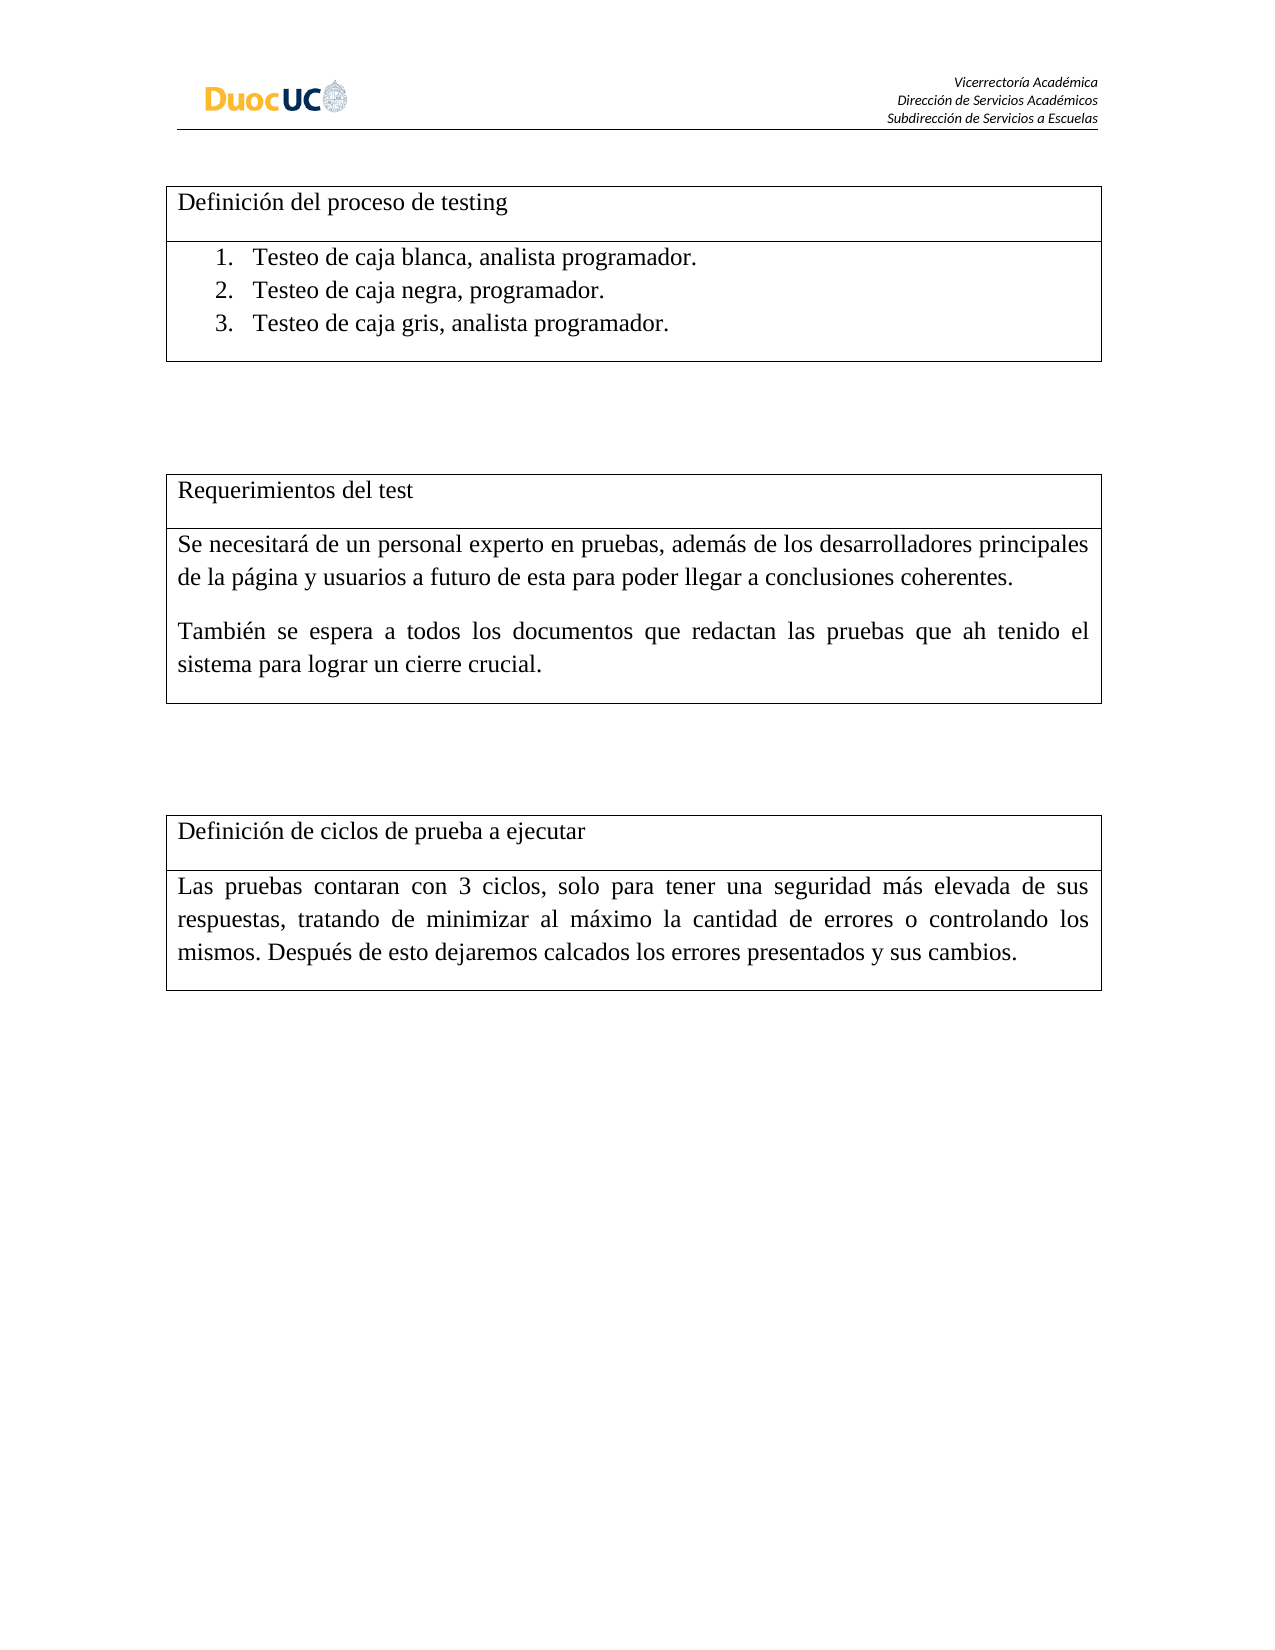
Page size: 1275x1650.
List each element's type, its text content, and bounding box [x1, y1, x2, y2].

picture [198, 76, 352, 115]
table_header Requerimientos del test [167, 475, 1101, 528]
table_cell Testeo de caja blanca, analista programador. Testeo de caja negra, programador. Testeo de caja gris, analista programador. [167, 242, 1101, 361]
table_header Definición de ciclos de prueba a ejecutar [167, 816, 1101, 870]
table_header Definición del proceso de testing [167, 187, 1101, 241]
table_cell Las pruebas contaran con 3 ciclos, solo para tener una seguridad más elevada de sus respuestas, tratando de minimizar al máximo la cantidad de errores o controlando los mismos. Después de esto dejaremos calcados los errores presentados y sus cambios. [167, 871, 1101, 990]
table_cell Se necesitará de un personal experto en pruebas, además de los desarrolladores principales de la página y usuarios a futuro de esta para poder llegar a conclusiones coherentes. También se espera a todos los documentos que redactan las pruebas que ah tenido el sistema para lograr un cierre crucial. [167, 529, 1101, 703]
